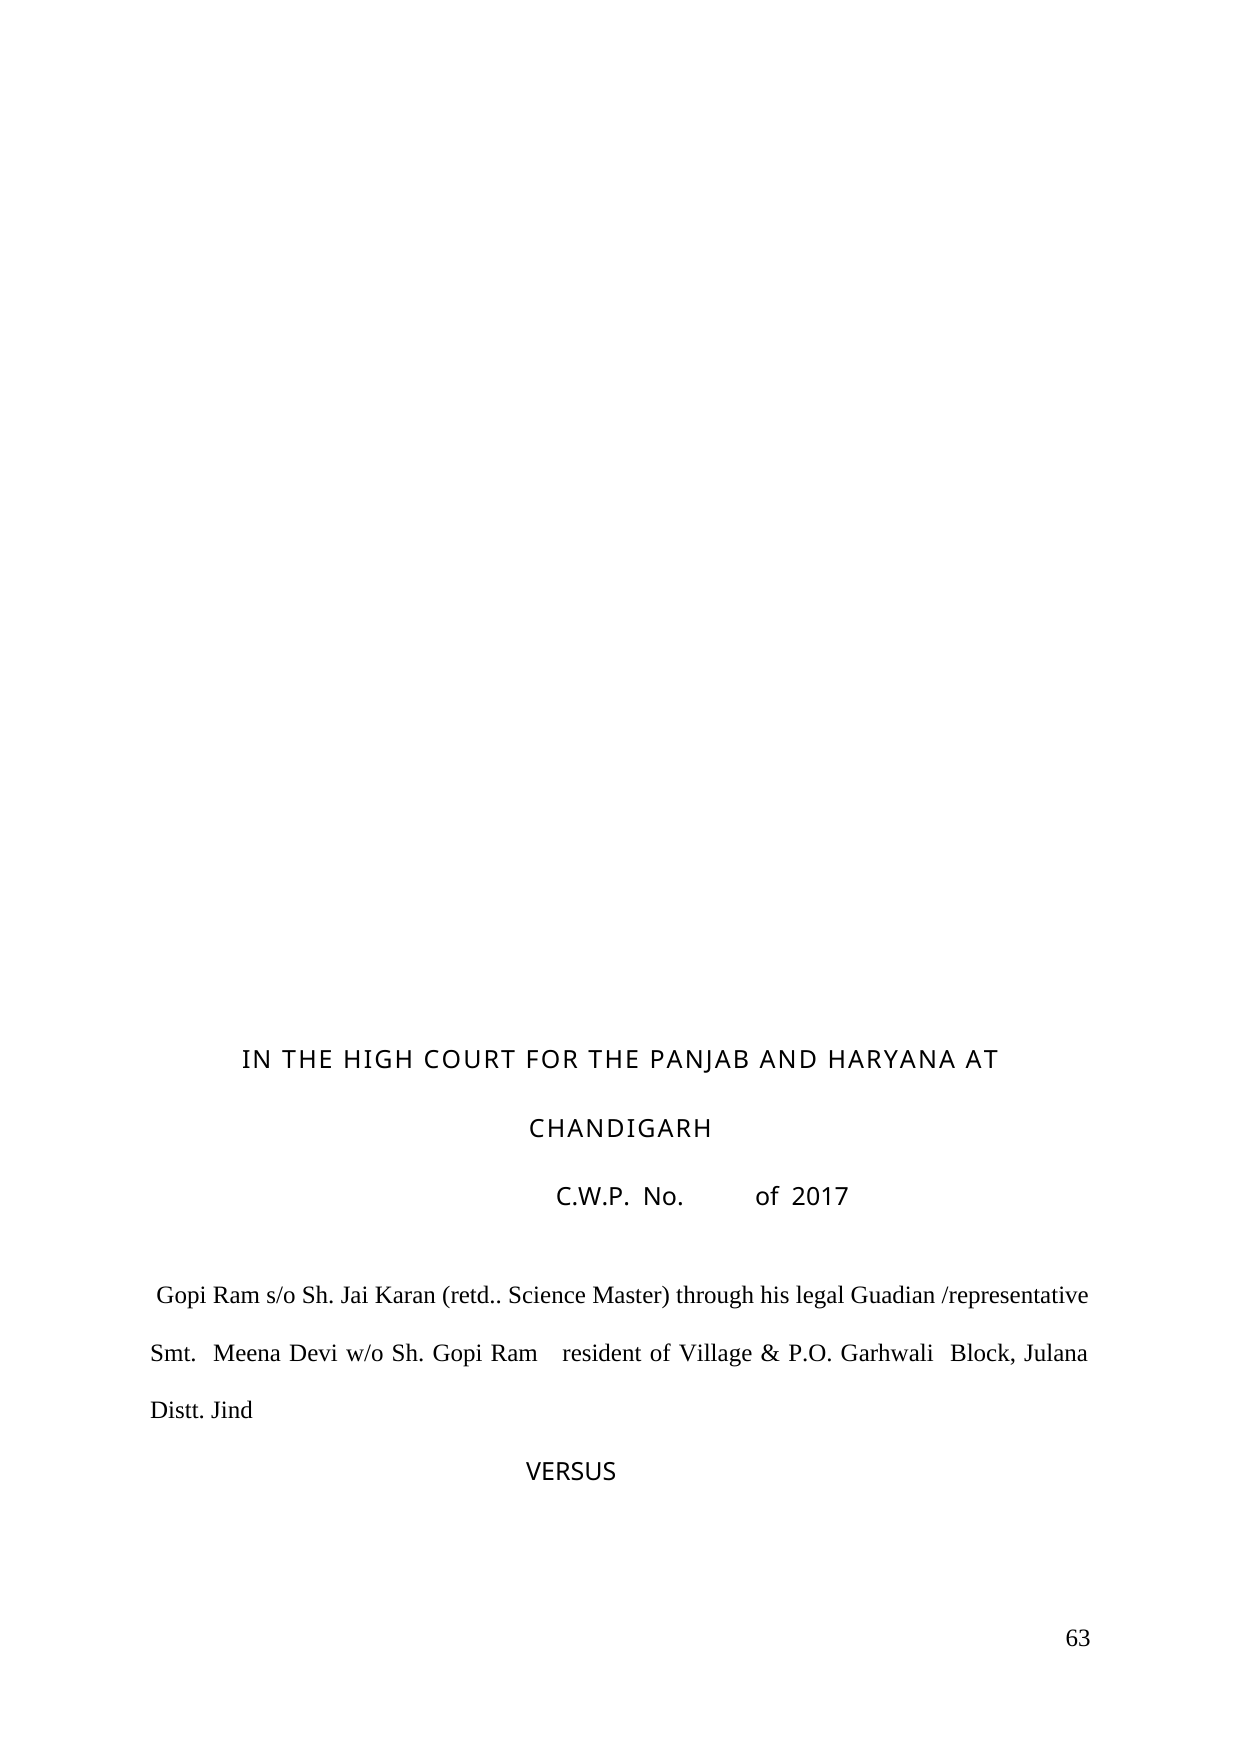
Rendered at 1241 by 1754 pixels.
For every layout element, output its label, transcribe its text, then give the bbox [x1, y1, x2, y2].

text IN THE HIGH COURT FOR THE PANJAB AND HARYANA AT CHANDIGARH [150, 1042, 1090, 1144]
text Gopi Ram s/o Sh. Jai Karan (retd.. Science Master) through his legal Guadian /representative Smt. Meena Devi w/o Sh. Gopi Ram resident of Village & P.O. Garhwali Block, Julana Distt. Jind [150, 1281, 1090, 1424]
text C.W.P. No. of 2017 [225, 1178, 1090, 1212]
text VERSUS [150, 1453, 1090, 1487]
